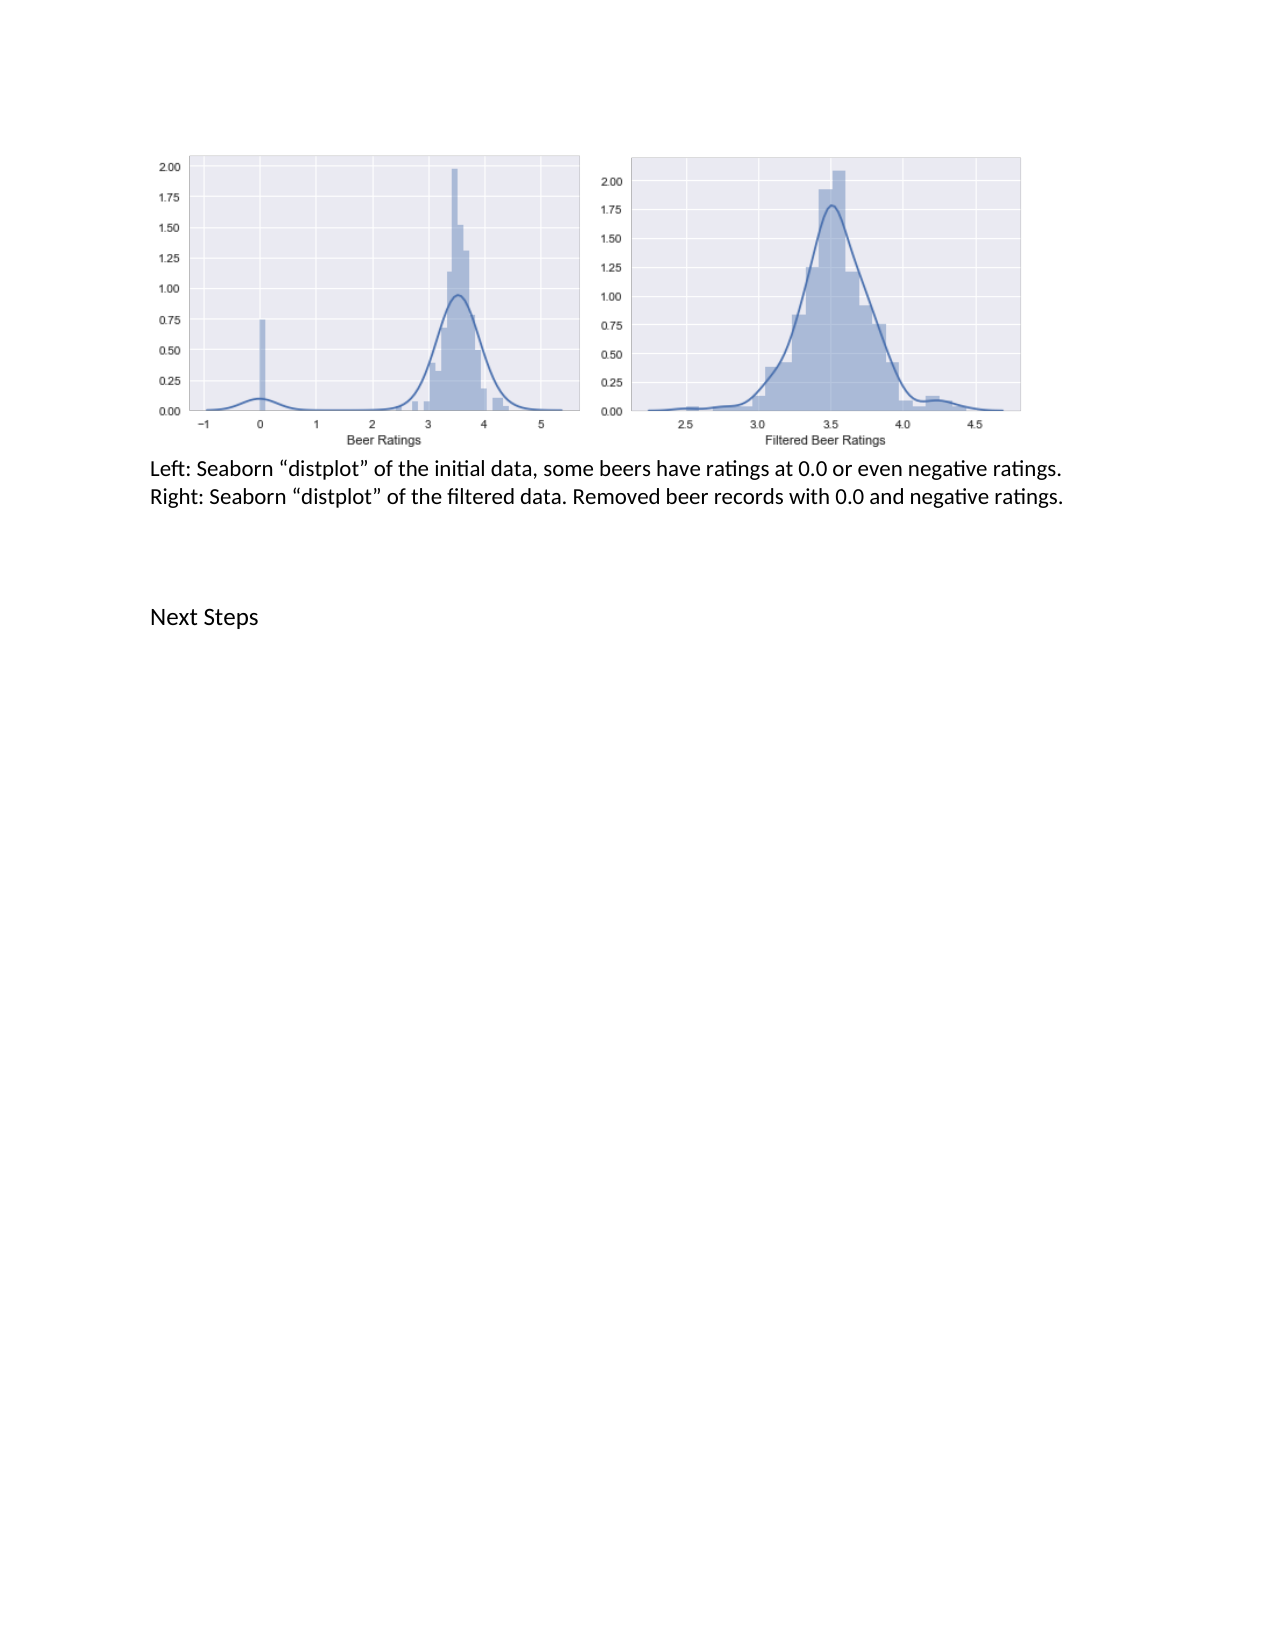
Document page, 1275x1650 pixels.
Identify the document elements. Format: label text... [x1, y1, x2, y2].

picture [592, 151, 1028, 454]
text Next Steps [150, 601, 1125, 632]
text Left: Seaborn “distplot” of the initial data, some beers have ratings at 0.0 or even negative ratings. Right: Seaborn “distplot” of the filtered data. Removed beer records with 0.0 and negative ratings. [150, 454, 1125, 510]
picture [150, 150, 587, 454]
